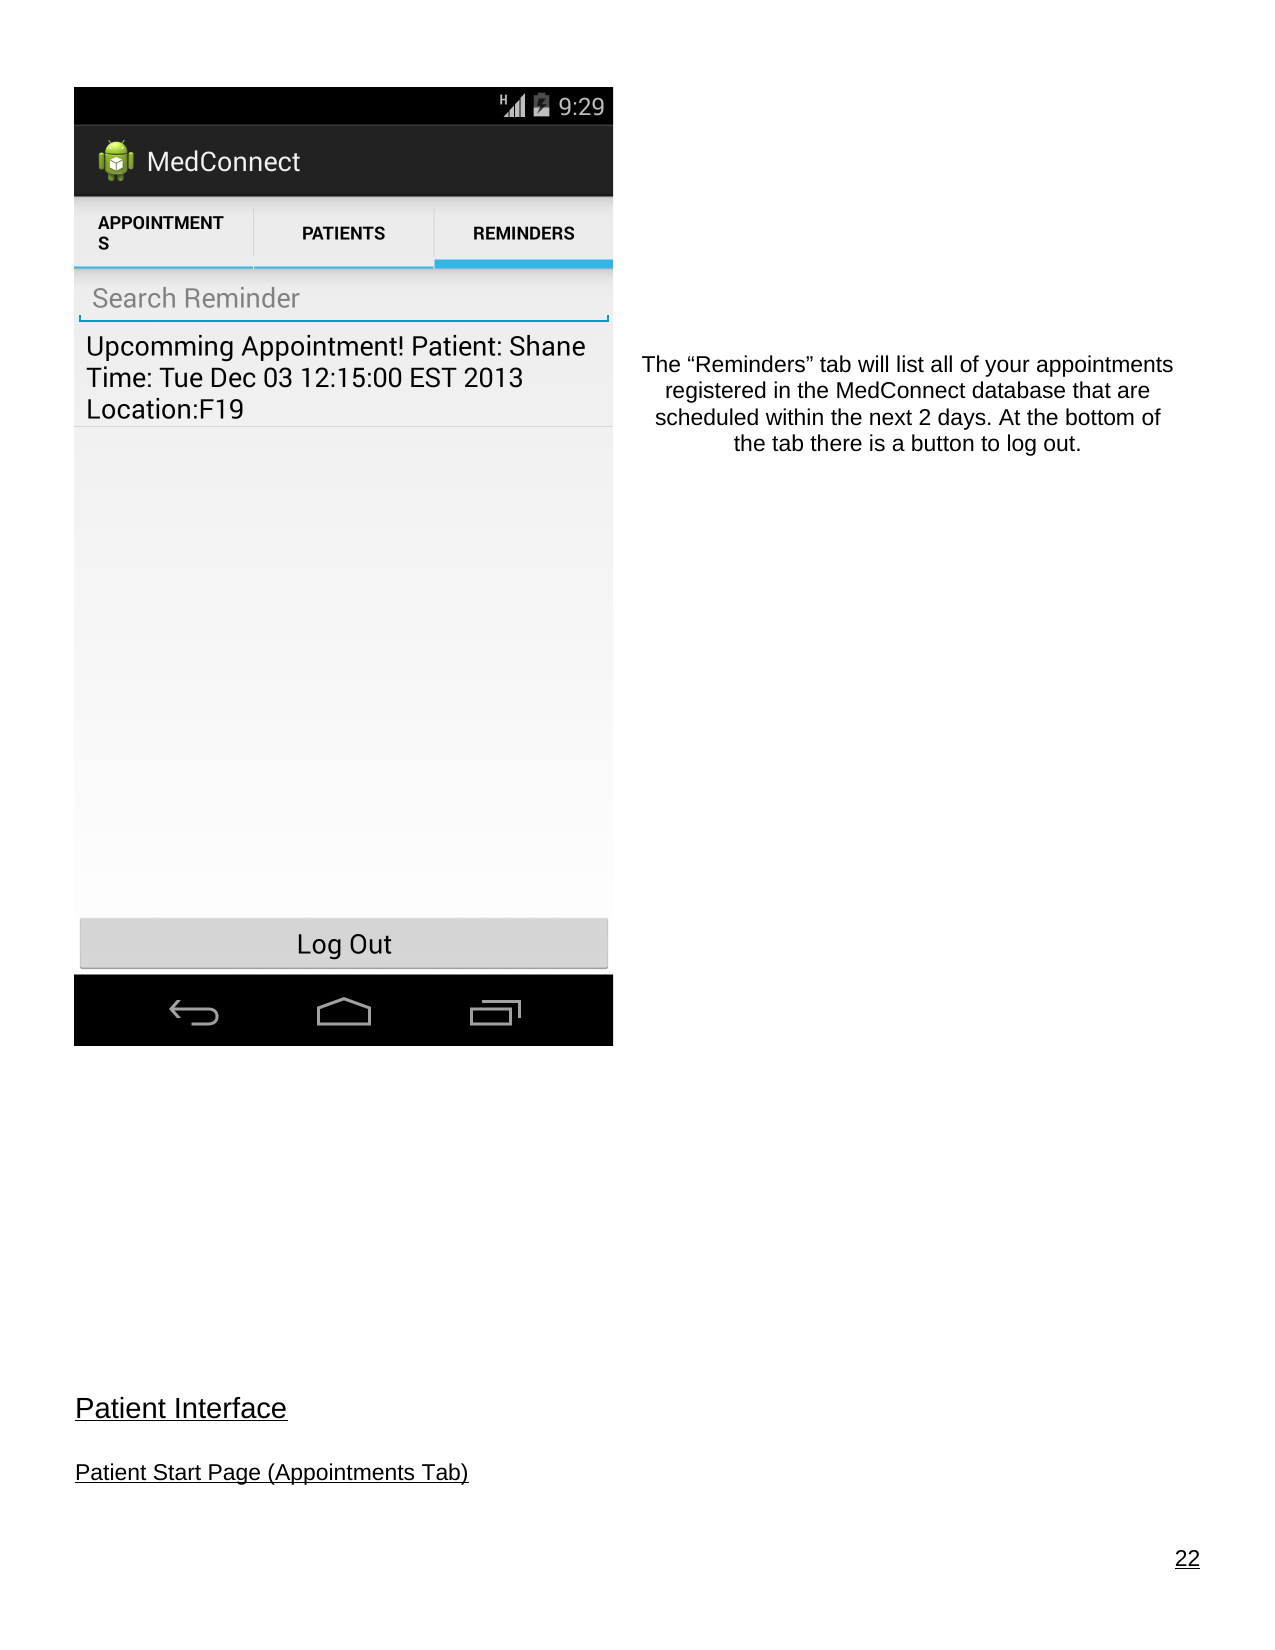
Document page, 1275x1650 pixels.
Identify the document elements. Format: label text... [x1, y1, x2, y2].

text Patient Start Page (Appointments Tab) [75, 1459, 1200, 1486]
picture [74, 87, 614, 1046]
table_header [65, 77, 625, 1056]
table_header The “Reminders” tab will list all of your appointments registered in the MedConnect database that are scheduled within the next 2 days. At the bottom of the tab there is a button to log out. [627, 77, 1188, 1056]
text Patient Interface [75, 1391, 1200, 1424]
